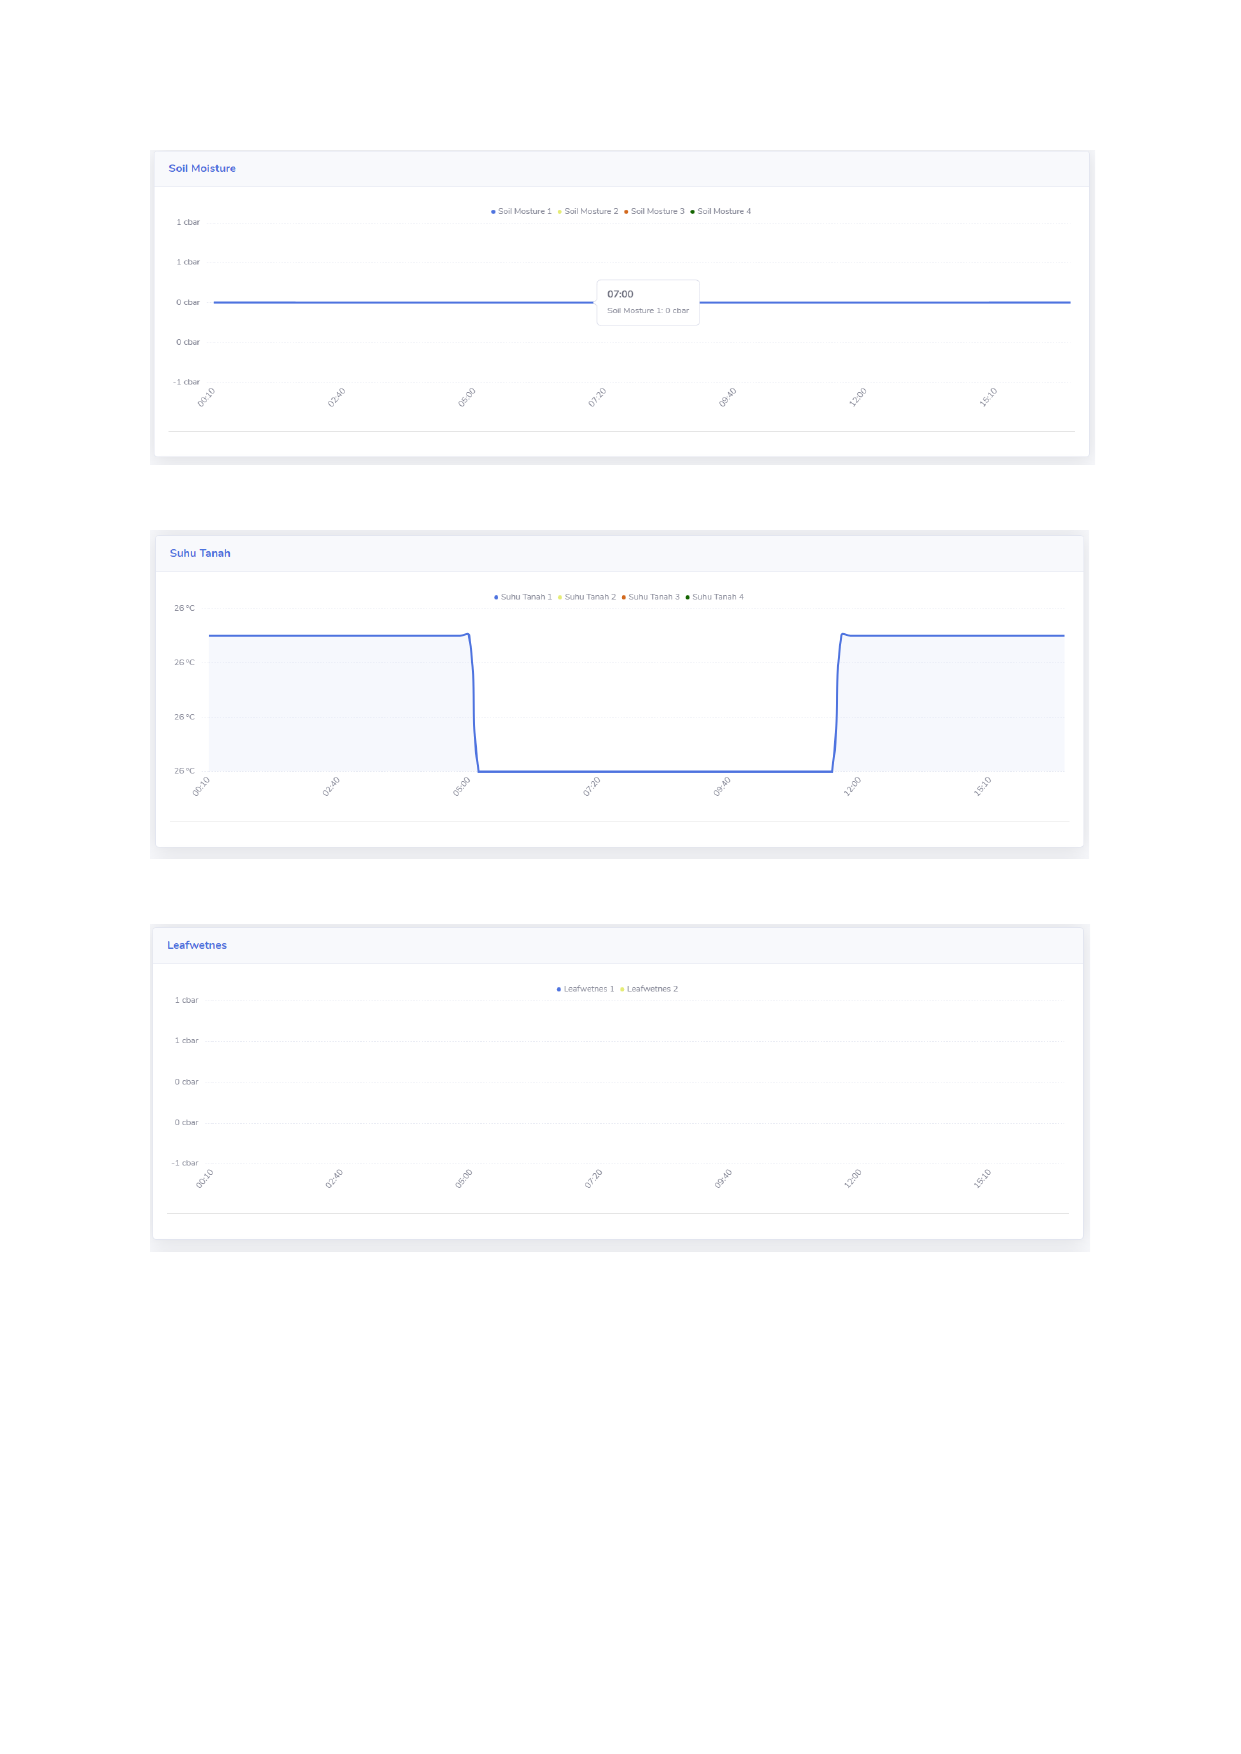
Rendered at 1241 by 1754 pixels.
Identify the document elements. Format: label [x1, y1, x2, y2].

picture [150, 924, 1091, 1252]
picture [150, 150, 1096, 465]
picture [150, 530, 1090, 859]
